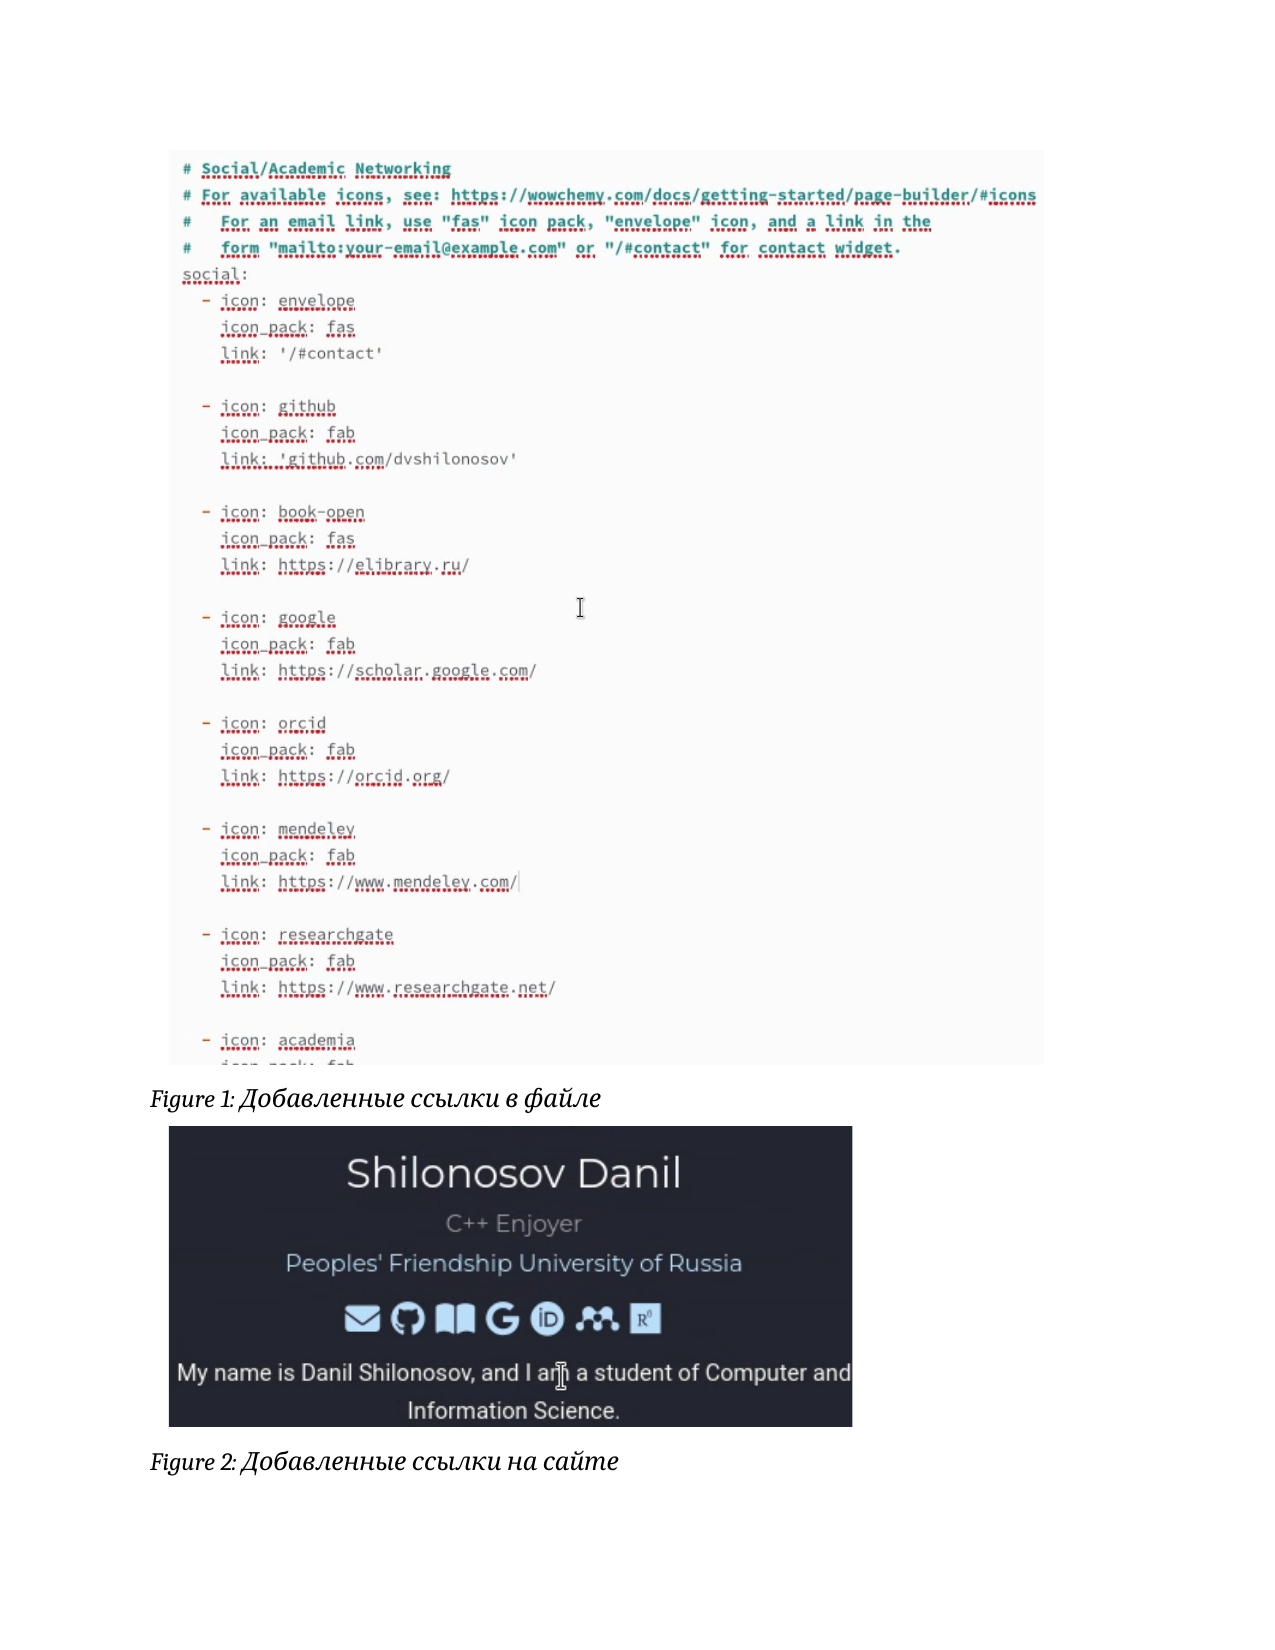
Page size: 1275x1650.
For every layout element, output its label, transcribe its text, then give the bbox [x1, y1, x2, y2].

picture [168, 1126, 853, 1427]
text Figure 1: Добавленные ссылки в файле [150, 1085, 1125, 1114]
picture [168, 150, 1044, 1065]
text Figure 2: Добавленные ссылки на сайте [150, 1447, 1125, 1476]
